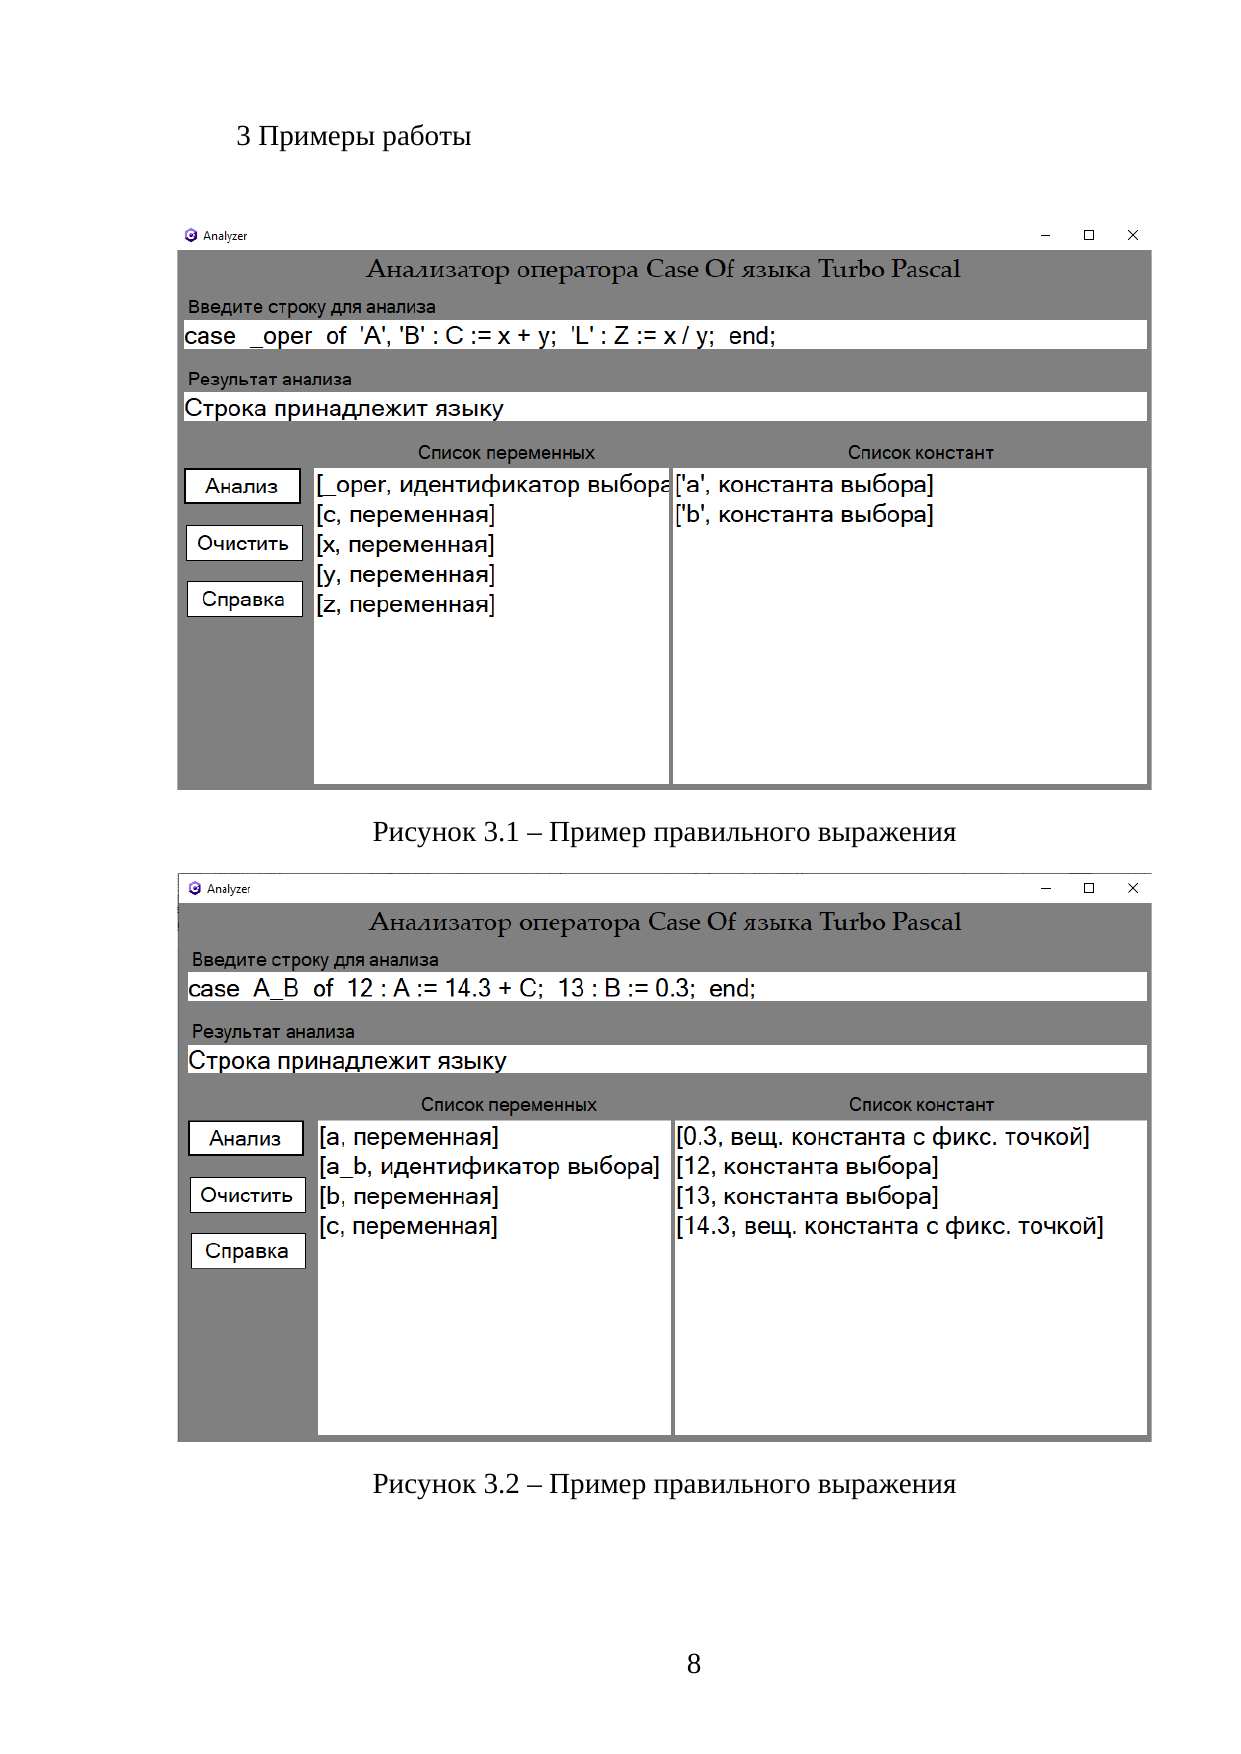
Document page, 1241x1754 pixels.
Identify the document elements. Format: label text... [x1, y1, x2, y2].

subtitle 3 Примеры работы [177, 118, 1152, 152]
text Рисунок 3.1 – Пример правильного выражения [177, 814, 1152, 848]
picture [177, 873, 1152, 1442]
text Рисунок 3.2 – Пример правильного выражения [177, 1467, 1152, 1500]
picture [177, 221, 1152, 790]
